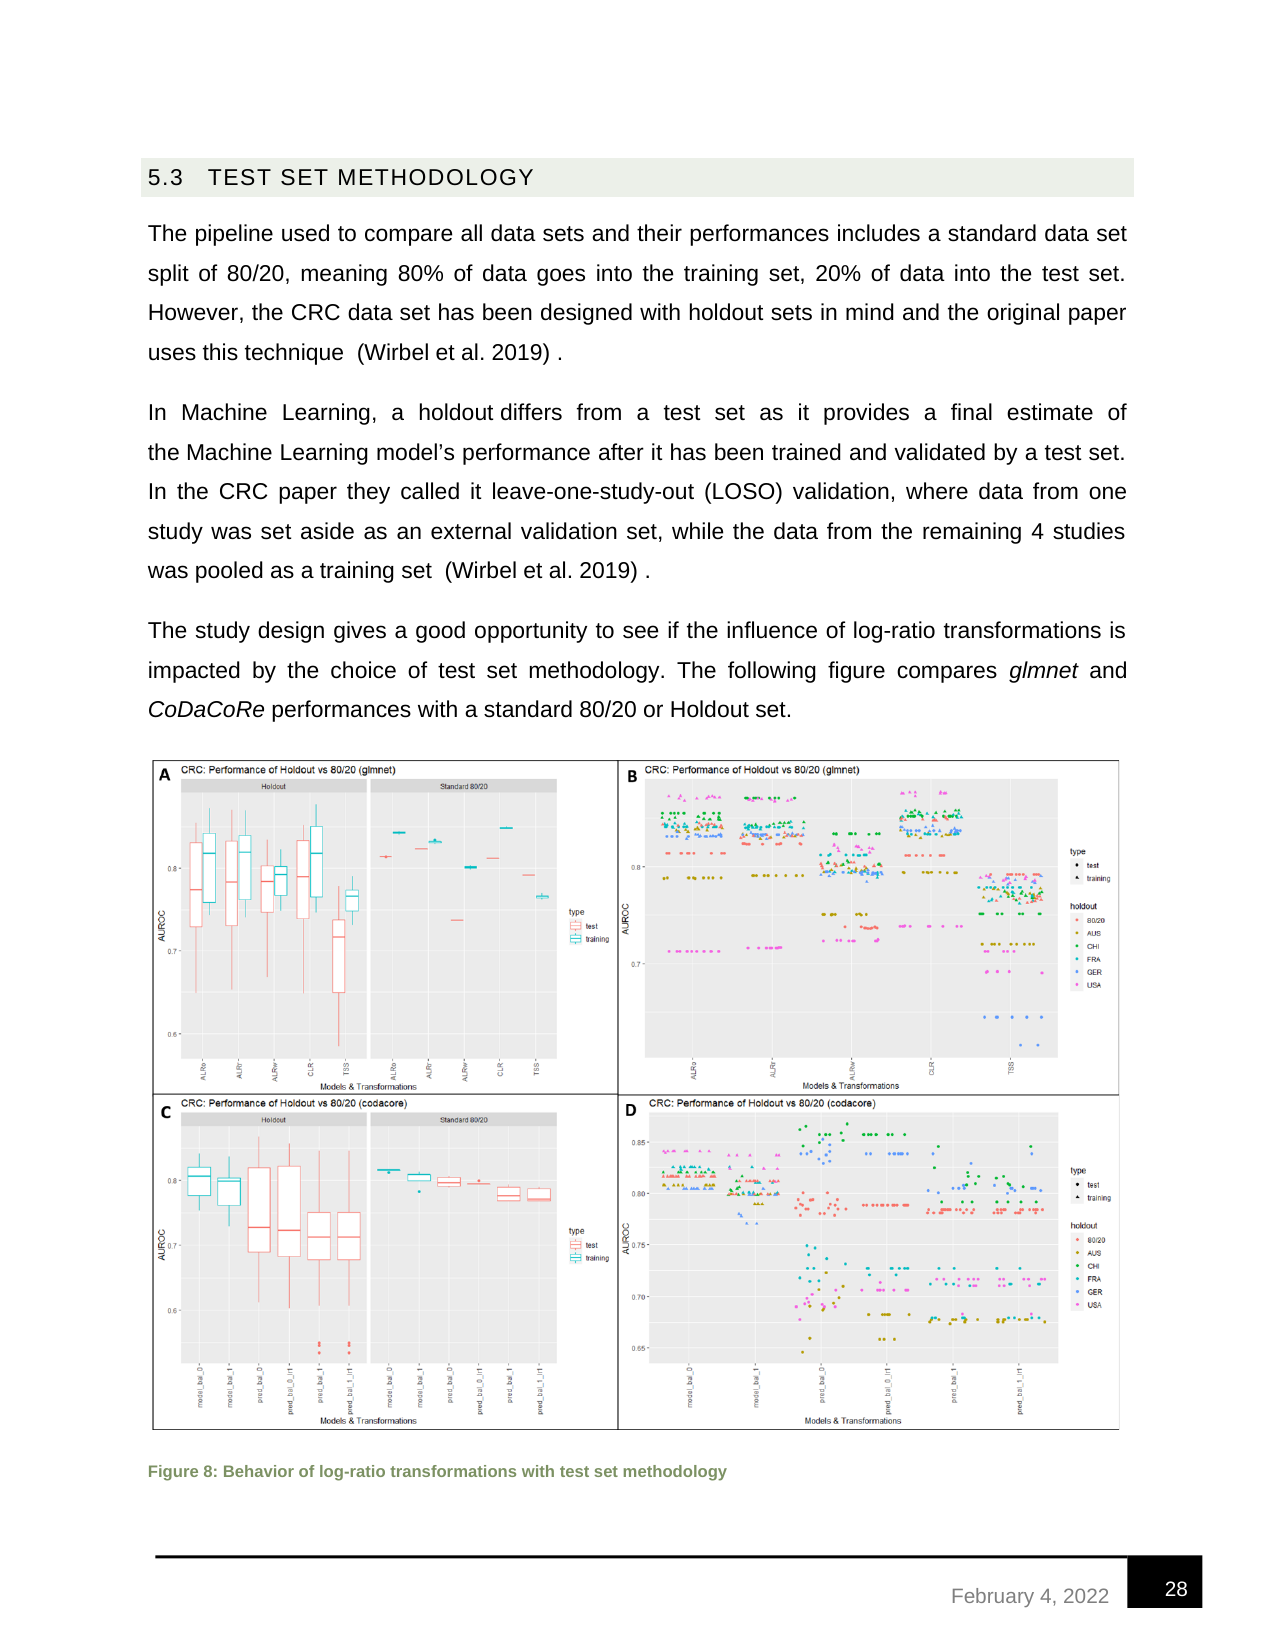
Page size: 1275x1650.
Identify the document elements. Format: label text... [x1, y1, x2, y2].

text In Machine Learning, a holdout differs from a test set as it provides a final estimate of the Machine Learning model’s performance after it has been trained and validated by a test set. In the CRC paper they called it leave-one-study-out (LOSO) validation, where data from one study was set aside as an external validation set, while the data from the remaining 4 studies was pooled as a training set . [148, 399, 1127, 583]
text Figure 8: Behavior of log-ratio transformations with test set methodology [148, 1462, 1127, 1481]
subtitle Test set methodology [148, 164, 1127, 191]
picture [147, 756, 1120, 1430]
text The study design gives a good opportunity to see if the influence of log-ratio transformations is impacted by the choice of test set methodology. The following figure compares glmnet and CoDaCoRe performances with a standard 80/20 or Holdout set. [148, 617, 1127, 723]
